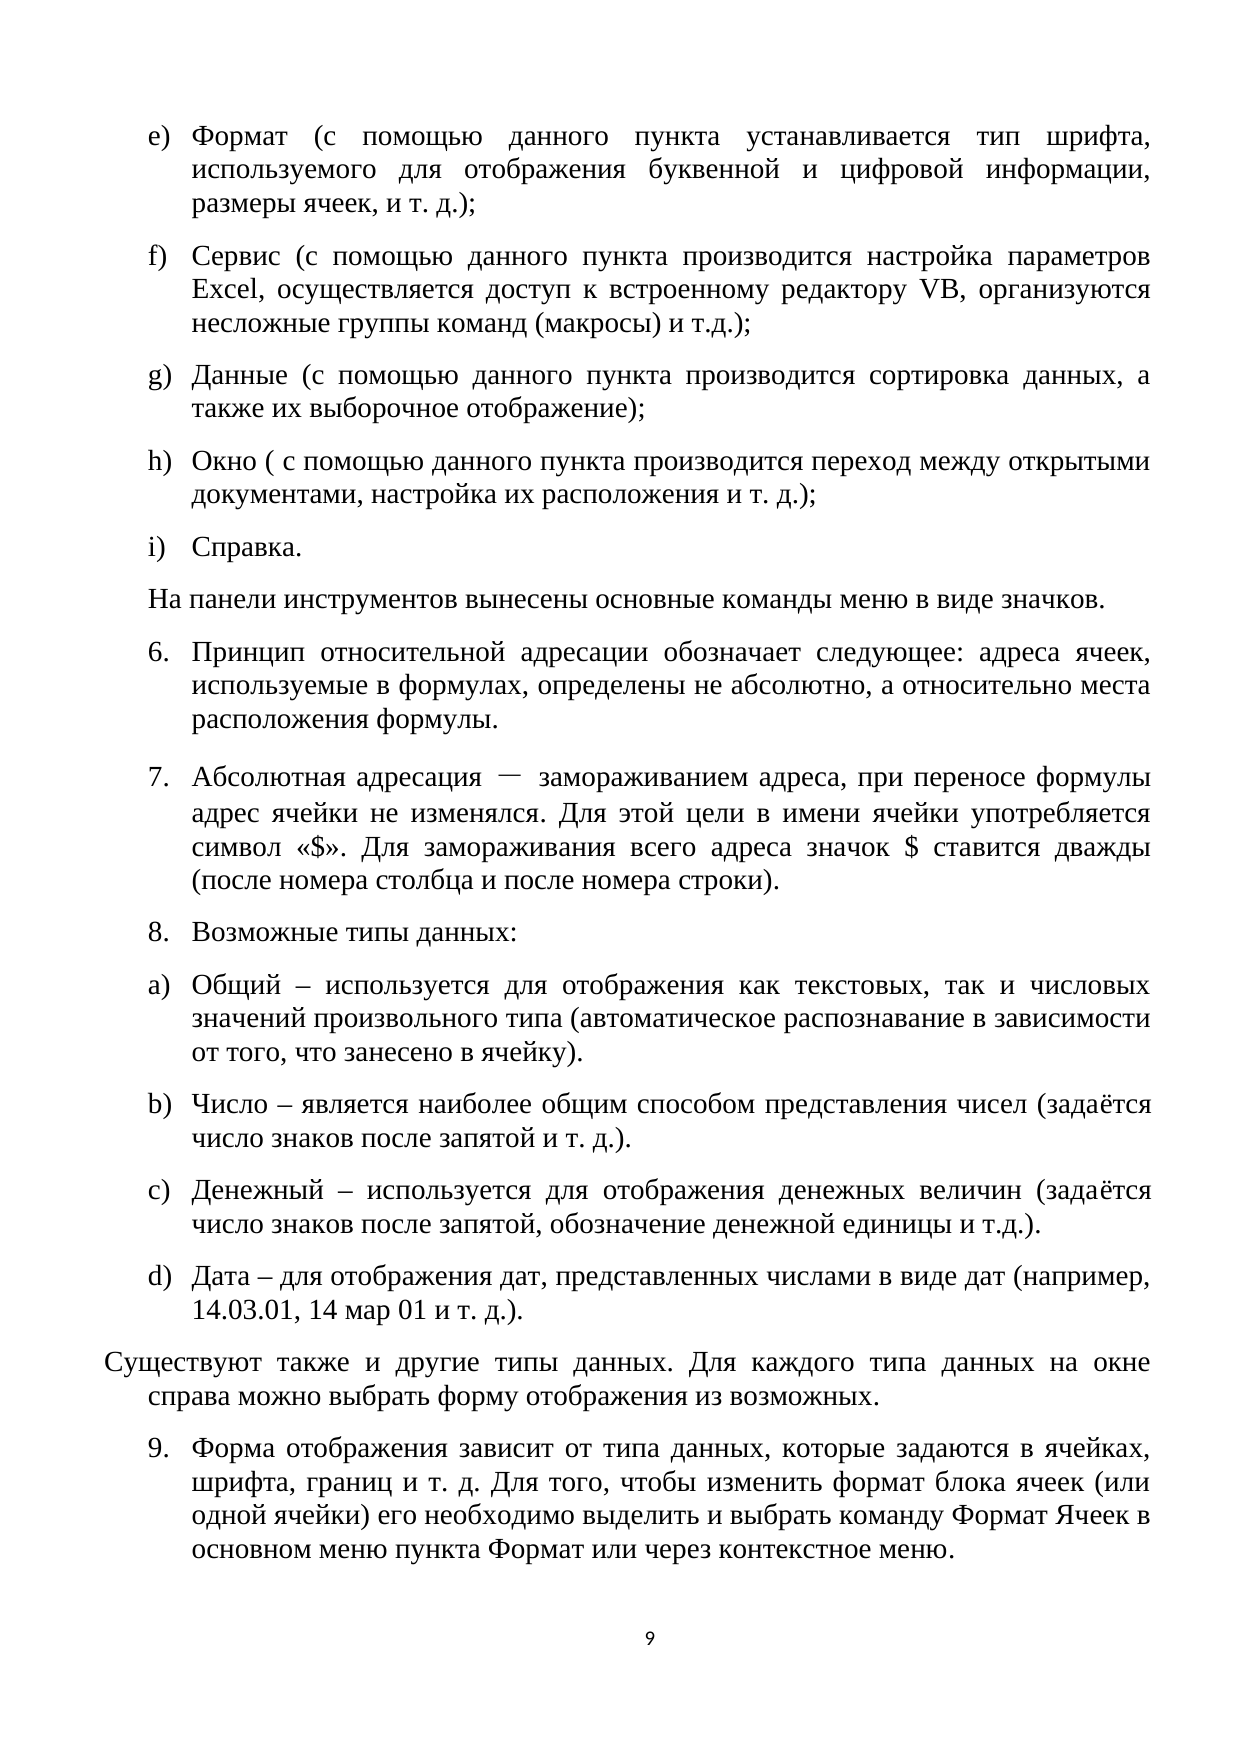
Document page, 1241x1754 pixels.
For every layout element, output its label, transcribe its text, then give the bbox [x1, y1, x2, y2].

list Общий – используется для отображения как текстовых, так и числовых значений произвольного типа (автоматическое распознавание в зависимости от того, что занесено в ячейку). [148, 967, 1152, 1068]
list Абсолютная адресация － замораживанием адреса, при переносе формулы адрес ячейки не изменялся. Для этой цели в имени ячейки употребляется символ «$». Для замораживания всего адреса значок $ ставится дважды (после номера столбца и после номера строки). [148, 753, 1152, 896]
list Справка. [148, 529, 1152, 562]
list На панели инструментов вынесены основные команды меню в виде значков. [148, 581, 1152, 615]
list Данные (с помощью данного пункта производится сортировка данных, а также их выборочное отображение); [148, 357, 1152, 424]
list Формат (с помощью данного пункта устанавливается тип шрифта, используемого для отображения буквенной и цифровой информации, размеры ячеек, и т. д.); [148, 118, 1152, 219]
list Сервис (с помощью данного пункта производится настройка параметров Excel, осуществляется доступ к встроенному редактору VB, организуются несложные группы команд (макросы) и т.д.); [148, 238, 1152, 338]
list Существуют также и другие типы данных. Для каждого типа данных на окне справа можно выбрать форму отображения из возможных. [104, 1344, 1152, 1411]
list Возможные типы данных: [148, 914, 1152, 948]
list Окно ( с помощью данного пункта производится переход между открытыми документами, настройка их расположения и т. д.); [148, 443, 1152, 510]
list Число – является наиболее общим способом представления чисел (задаётся число знаков после запятой и т. д.). [148, 1086, 1152, 1153]
list Дата – для отображения дат, представленных числами в виде дат (например, 14.03.01, 14 мар 01 и т. д.). [148, 1258, 1152, 1325]
list Форма отображения зависит от типа данных, которые задаются в ячейках, шрифта, границ и т. д. Для того, чтобы изменить формат блока ячеек (или одной ячейки) его необходимо выделить и выбрать команду Формат Ячеек в основном меню пункта Формат или через контекстное меню. [148, 1430, 1152, 1564]
list Денежный – используется для отображения денежных величин (задаётся число знаков после запятой, обозначение денежной единицы и т.д.). [148, 1172, 1152, 1239]
list Принцип относительной адресации обозначает следующее: адреса ячеек, используемые в формулах, определены не абсолютно, а относительно места расположения формулы. [148, 634, 1152, 734]
